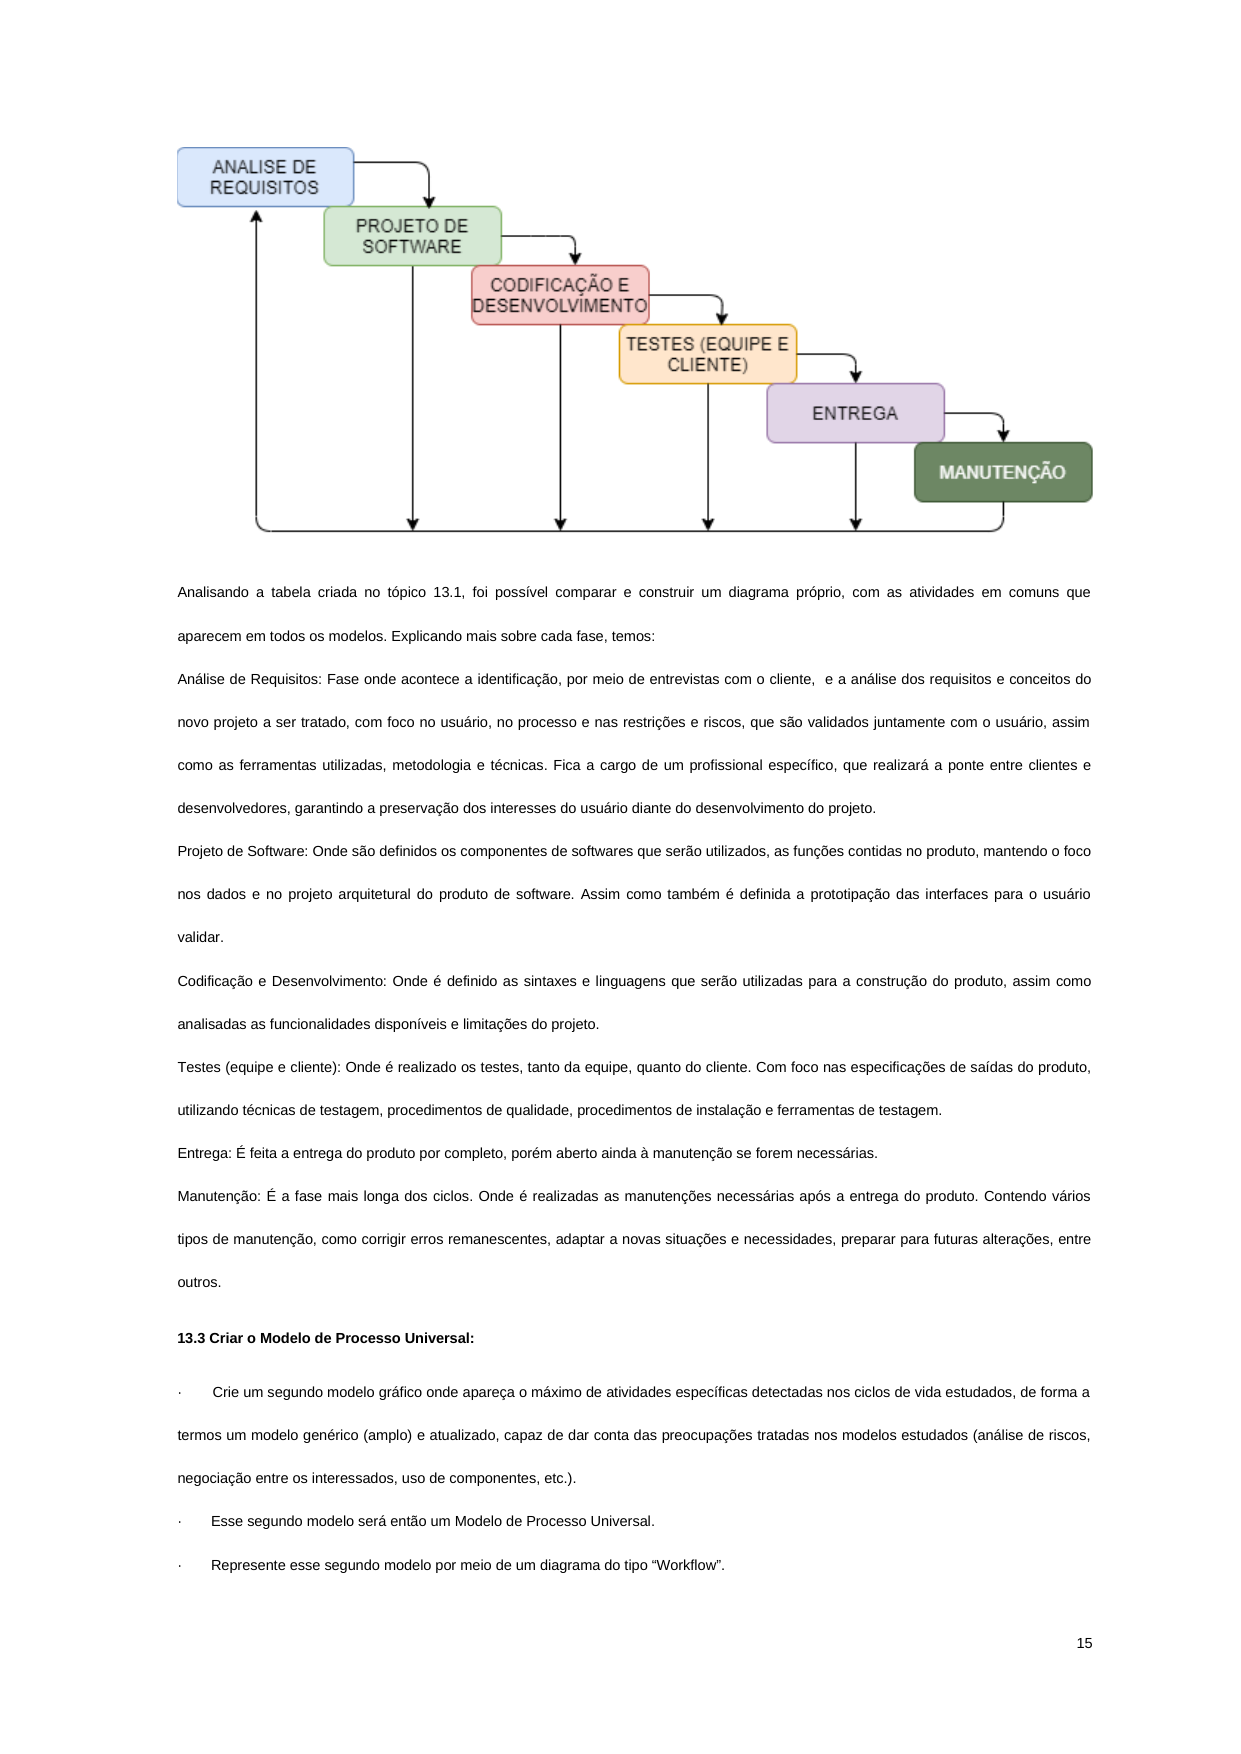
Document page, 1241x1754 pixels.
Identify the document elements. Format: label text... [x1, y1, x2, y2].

text · Crie um segundo modelo gráfico onde apareça o máximo de atividades específicas detectadas nos ciclos de vida estudados, de forma a termos um modelo genérico (amplo) e atualizado, capaz de dar conta das preocupações tratadas nos modelos estudados (análise de riscos, negociação entre os interessados, uso de componentes, etc.). [177, 1372, 1092, 1487]
text 13.3 Criar o Modelo de Processo Universal: [177, 1318, 1092, 1347]
text Analisando a tabela criada no tópico 13.1, foi possível comparar e construir um diagrama próprio, com as atividades em comuns que aparecem em todos os modelos. Explicando mais sobre cada fase, temos: [177, 572, 1092, 644]
picture [177, 147, 1093, 544]
text Entrega: É feita a entrega do produto por completo, porém aberto ainda à manutenção se forem necessárias. [177, 1133, 1092, 1162]
text · Represente esse segundo modelo por meio de um diagrama do tipo “Workflow”. [177, 1544, 1092, 1573]
text Testes (equipe e cliente): Onde é realizado os testes, tanto da equipe, quanto do cliente. Com foco nas especificações de saídas do produto, utilizando técnicas de testagem, procedimentos de qualidade, procedimentos de instalação e ferramentas de testagem. [177, 1047, 1092, 1118]
text Análise de Requisitos: Fase onde acontece a identificação, por meio de entrevistas com o cliente, e a análise dos requisitos e conceitos do novo projeto a ser tratado, com foco no usuário, no processo e nas restrições e riscos, que são validados juntamente com o usuário, assim como as ferramentas utilizadas, metodologia e técnicas. Fica a cargo de um profissional específico, que realizará a ponte entre clientes e desenvolvedores, garantindo a preservação dos interesses do usuário diante do desenvolvimento do projeto. [177, 658, 1092, 817]
text Projeto de Software: Onde são definidos os componentes de softwares que serão utilizados, as funções contidas no produto, mantendo o foco nos dados e no projeto arquitetural do produto de software. Assim como também é definida a prototipação das interfaces para o usuário validar. [177, 831, 1092, 946]
text Manutenção: É a fase mais longa dos ciclos. Onde é realizadas as manutenções necessárias após a entrega do produto. Contendo vários tipos de manutenção, como corrigir erros remanescentes, adaptar a novas situações e necessidades, preparar para futuras alterações, entre outros. [177, 1176, 1092, 1291]
text · Esse segundo modelo será então um Modelo de Processo Universal. [177, 1501, 1092, 1530]
text Codificação e Desenvolvimento: Onde é definido as sintaxes e linguagens que serão utilizadas para a construção do produto, assim como analisadas as funcionalidades disponíveis e limitações do projeto. [177, 960, 1092, 1032]
